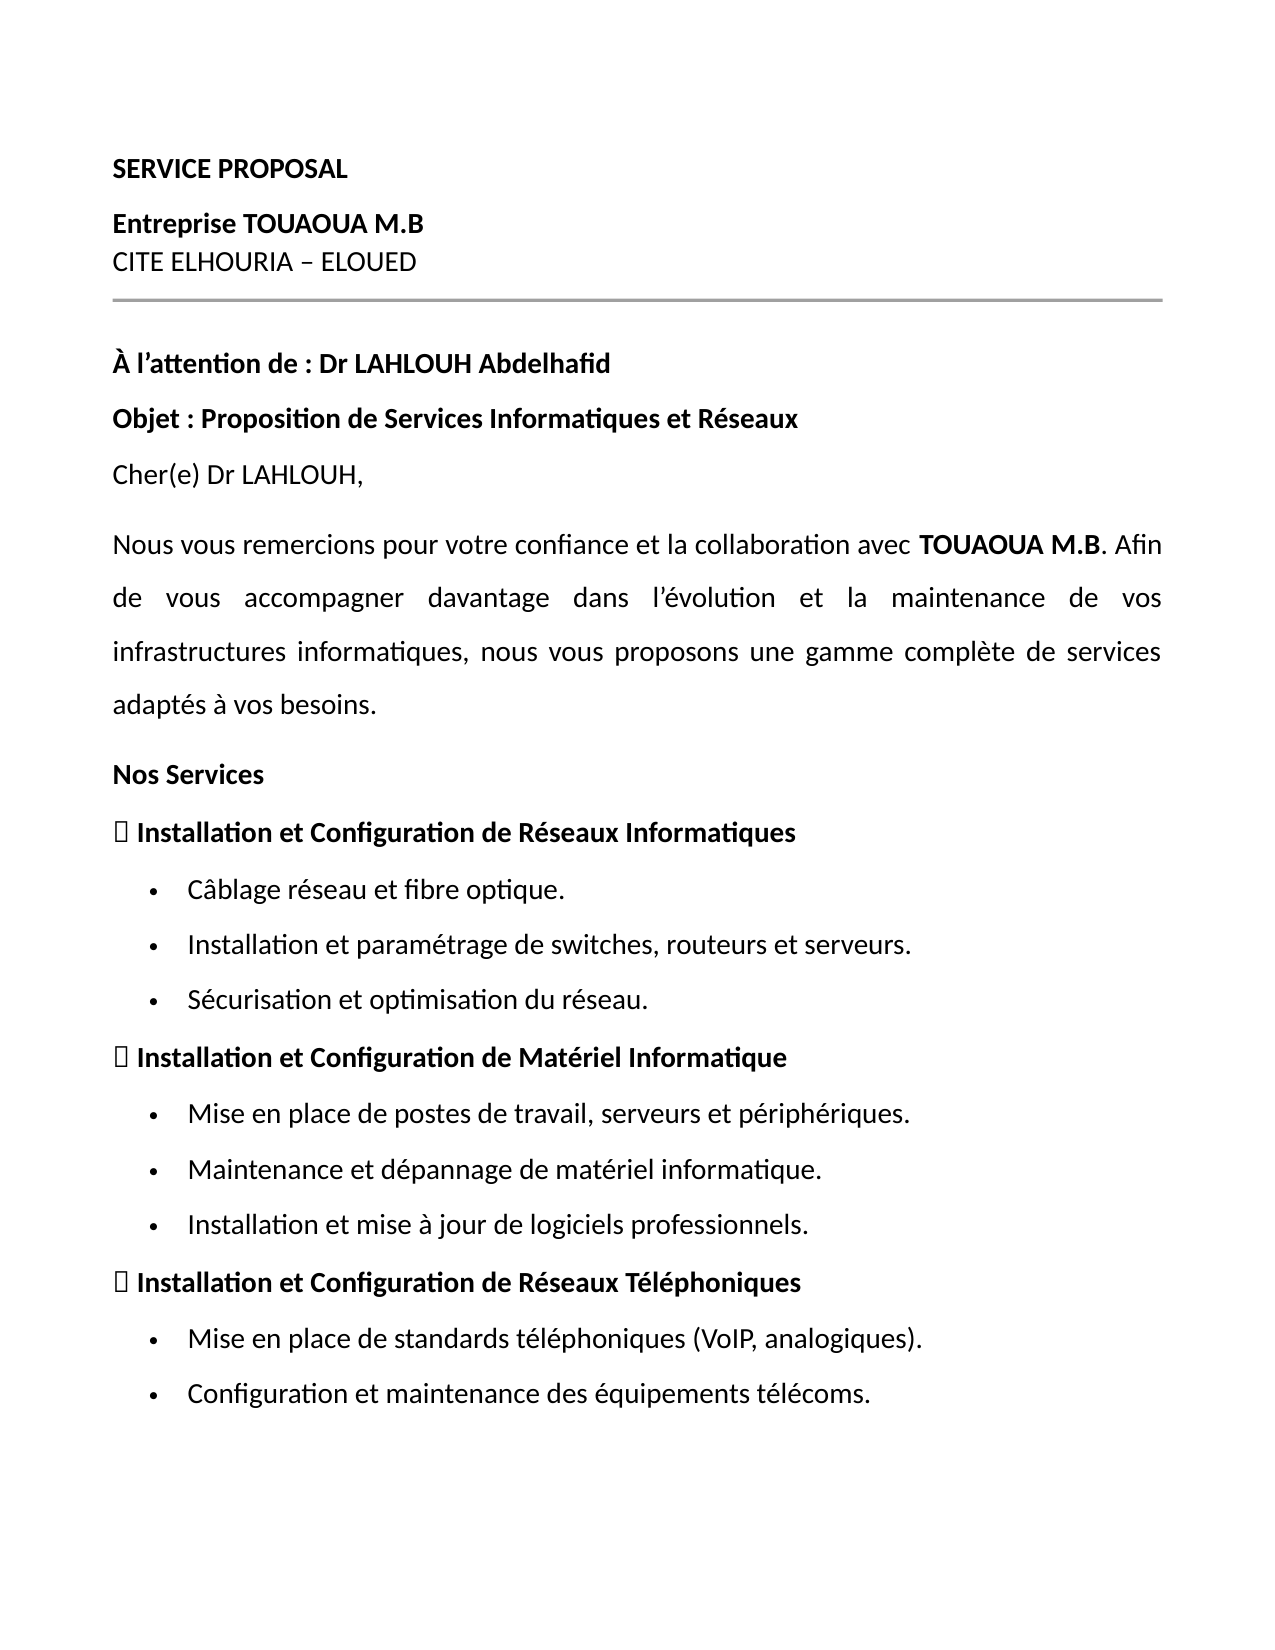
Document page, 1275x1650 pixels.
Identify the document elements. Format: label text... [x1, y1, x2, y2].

text ✅ Installation et Configuration de Réseaux Téléphoniques [112, 1261, 1162, 1301]
list Mise en place de standards téléphoniques (VoIP, analogiques). [150, 1320, 1162, 1356]
text ✅ Installation et Configuration de Matériel Informatique [112, 1036, 1162, 1076]
text À l’attention de : Dr LAHLOUH Abdelhafid [112, 346, 1162, 381]
list Installation et mise à jour de logiciels professionnels. [150, 1206, 1162, 1241]
list Mise en place de postes de travail, serveurs et périphériques. [150, 1096, 1162, 1131]
list Câblage réseau et fibre optique. [150, 871, 1162, 906]
text Nous vous remercions pour votre confiance et la collaboration avec TOUAOUA M.B. Afin de vous accompagner davantage dans l’évolution et la maintenance de vos infrastructures informatiques, nous vous proposons une gamme complète de services adaptés à vos besoins. [112, 526, 1162, 722]
text Cher(e) Dr LAHLOUH, [112, 456, 1162, 491]
text Entreprise TOUAOUA M.B CITE ELHOURIA – ELOUED [112, 205, 1162, 279]
text Nos Services [112, 756, 1162, 792]
text Objet : Proposition de Services Informatiques et Réseaux [112, 401, 1162, 436]
list Installation et paramétrage de switches, routeurs et serveurs. [150, 926, 1162, 962]
list Maintenance et dépannage de matériel informatique. [150, 1151, 1162, 1186]
text SERVICE PROPOSAL [112, 150, 1162, 186]
list Sécurisation et optimisation du réseau. [150, 981, 1162, 1017]
text ✅ Installation et Configuration de Réseaux Informatiques [112, 811, 1162, 851]
list Configuration et maintenance des équipements télécoms. [150, 1376, 1162, 1411]
